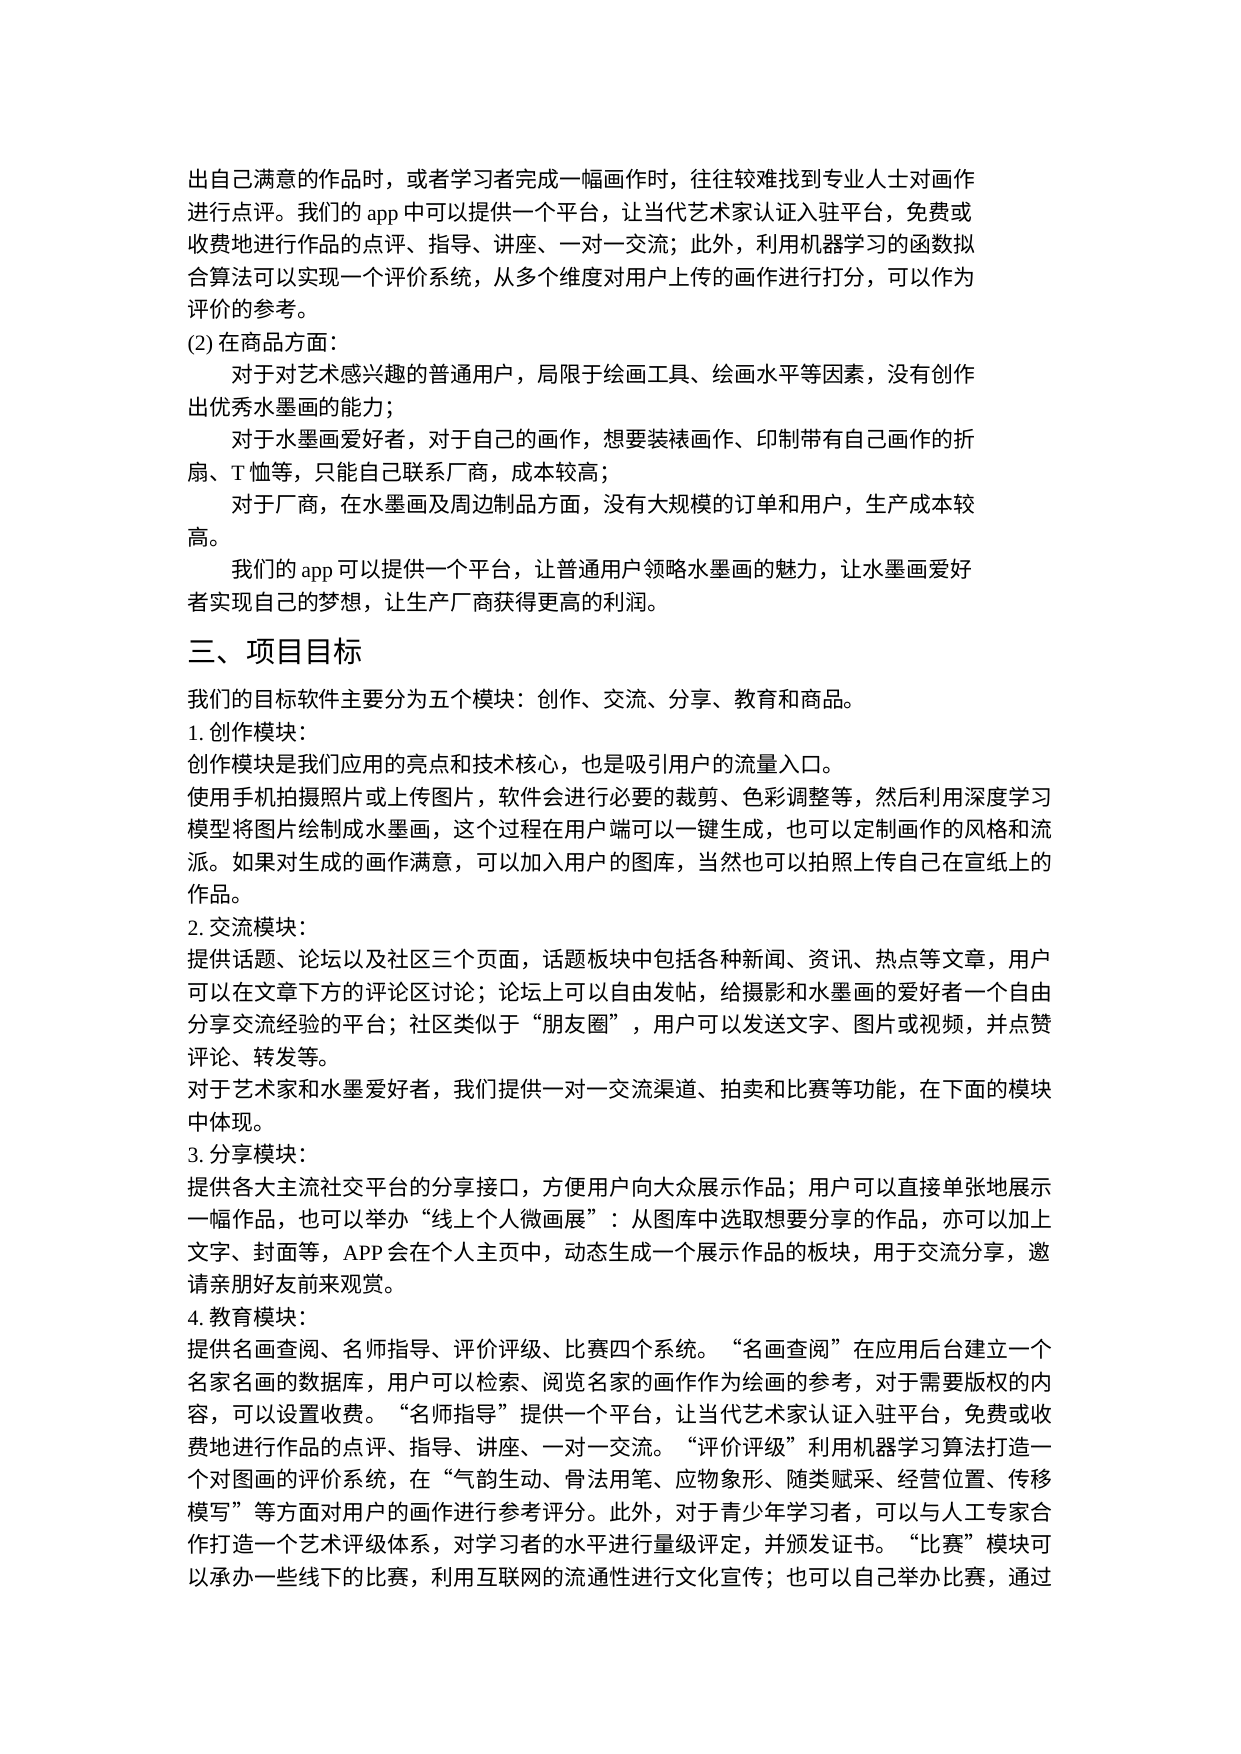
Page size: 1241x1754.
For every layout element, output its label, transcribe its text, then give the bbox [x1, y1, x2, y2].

text (2) 在商品方面： [187, 324, 987, 357]
text 提供各大主流社交平台的分享接口，方便用户向大众展示作品；用户可以直接单张地展示一幅作品，也可以举办“线上个人微画展”：从图库中选取想要分享的作品，亦可以加上文字、封面等，APP会在个人主页中，动态生成一个展示作品的板块，用于交流分享，邀请亲朋好友前来观赏。 [187, 1169, 1053, 1299]
text 创作模块是我们应用的亮点和技术核心，也是吸引用户的流量入口。 [187, 747, 1053, 779]
text 三、项目目标 [187, 617, 1053, 682]
text 1. 创作模块： [187, 714, 1053, 747]
text 4. 教育模块： [187, 1299, 1053, 1332]
text 提供话题、论坛以及社区三个页面，话题板块中包括各种新闻、资讯、热点等文章，用户可以在文章下方的评论区讨论；论坛上可以自由发帖，给摄影和水墨画的爱好者一个自由分享交流经验的平台；社区类似于“朋友圈”，用户可以发送文字、图片或视频，并点赞、评论、转发等。 [187, 942, 1053, 1072]
list 对于厂商，在水墨画及周边制品方面，没有大规模的订单和用户，生产成本较高。 [187, 487, 987, 552]
list 对于对艺术感兴趣的普通用户，局限于绘画工具、绘画水平等因素，没有创作出优秀水墨画的能力； [187, 357, 987, 422]
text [187, 1332, 1053, 1592]
list 对于水墨画爱好者，对于自己的画作，想要装裱画作、印制带有自己画作的折扇、T恤等，只能自己联系厂商，成本较高； [187, 422, 987, 487]
text 使用手机拍摄照片或上传图片，软件会进行必要的裁剪、色彩调整等，然后利用深度学习模型将图片绘制成水墨画，这个过程在用户端可以一键生成，也可以定制画作的风格和流派。如果对生成的画作满意，可以加入用户的图库，当然也可以拍照上传自己在宣纸上的作品。 [187, 779, 1053, 909]
text 我们的目标软件主要分为五个模块：创作、交流、分享、教育和商品。 [187, 682, 1053, 714]
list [187, 162, 987, 324]
list 我们的app可以提供一个平台，让普通用户领略水墨画的魅力，让水墨画爱好者实现自己的梦想，让生产厂商获得更高的利润。 [187, 552, 987, 617]
text 2. 交流模块： [187, 909, 1053, 942]
text 对于艺术家和水墨爱好者，我们提供一对一交流渠道、拍卖和比赛等功能，在下面的模块中体现。 [187, 1072, 1053, 1137]
text 3. 分享模块： [187, 1137, 1053, 1169]
